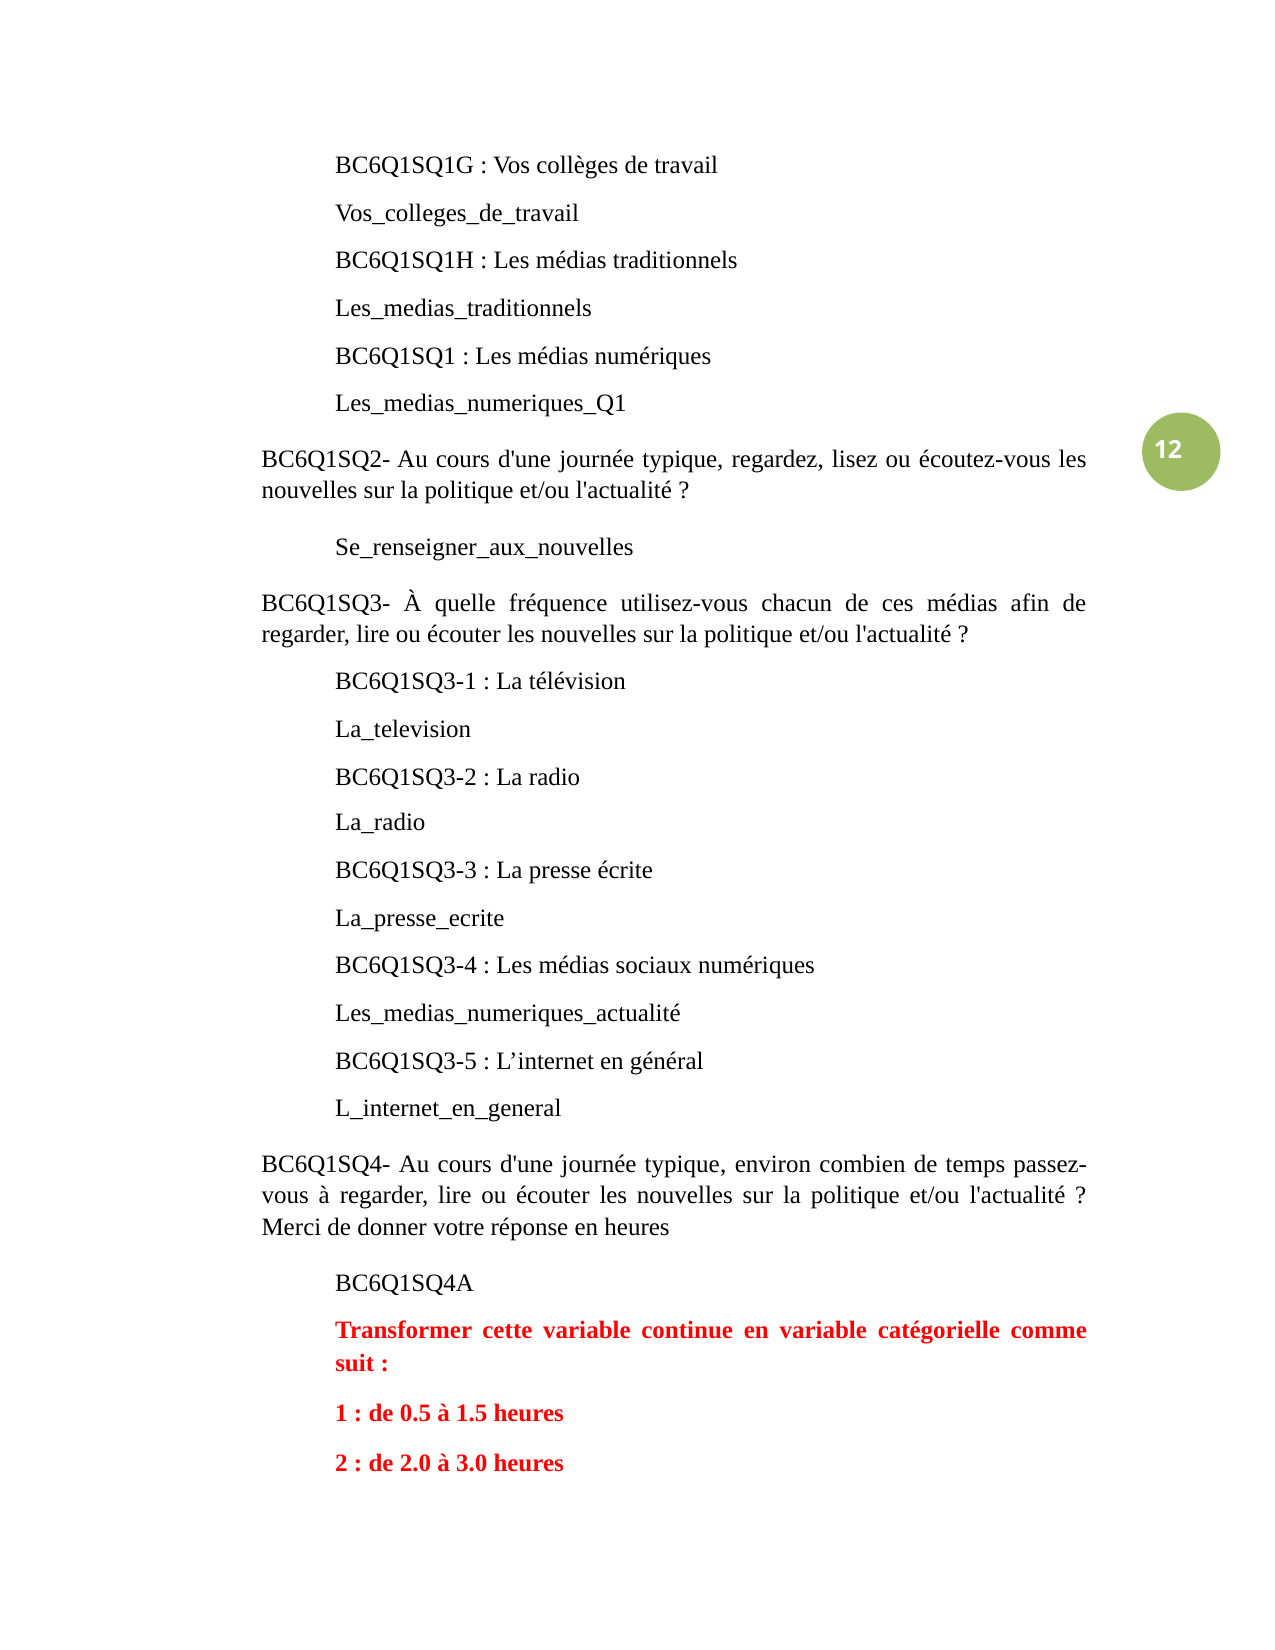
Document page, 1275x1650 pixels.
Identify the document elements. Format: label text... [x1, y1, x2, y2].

text BC6Q1SQ3-3 : La presse écrite [335, 855, 1087, 884]
text BC6Q1SQ2- Au cours d'une journée typique, regardez, lisez ou écoutez-vous les nouvelles sur la politique et/ou l'actualité ? [261, 444, 1087, 504]
text BC6Q1SQ3- À quelle fréquence utilisez-vous chacun de ces médias afin de regarder, lire ou écouter les nouvelles sur la politique et/ou l'actualité ? [261, 588, 1087, 647]
text BC6Q1SQ4- Au cours d'une journée typique, environ combien de temps passez-vous à regarder, lire ou écouter les nouvelles sur la politique et/ou l'actualité ? Merci de donner votre réponse en heures [261, 1149, 1087, 1240]
text La_television [335, 714, 1087, 743]
text 1 : de 0.5 à 1.5 heures [335, 1398, 1087, 1427]
text 2 : de 2.0 à 3.0 heures [335, 1448, 1087, 1477]
text BC6Q1SQ4A [335, 1268, 1087, 1296]
text BC6Q1SQ3-1 : La télévision [335, 666, 1087, 695]
text Se_renseigner_aux_nouvelles [335, 532, 1087, 560]
text Vos_colleges_de_travail [335, 198, 1087, 226]
text La_presse_ecrite [335, 903, 1087, 931]
text Transformer cette variable continue en variable catégorielle comme suit : [335, 1315, 1087, 1377]
text Les_medias_numeriques_actualité [335, 998, 1087, 1027]
text La_radio [335, 807, 1087, 836]
text BC6Q1SQ1G : Vos collèges de travail [335, 150, 1087, 179]
text BC6Q1SQ3-4 : Les médias sociaux numériques [335, 950, 1087, 979]
text BC6Q1SQ3-2 : La radio [335, 762, 1087, 791]
text Les_medias_traditionnels [335, 293, 1087, 322]
text BC6Q1SQ1H : Les médias traditionnels [335, 245, 1087, 274]
text Les_medias_numeriques_Q1 [335, 388, 1087, 417]
text L_internet_en_general [335, 1093, 1087, 1122]
text BC6Q1SQ1 : Les médias numériques [335, 341, 1087, 369]
text BC6Q1SQ3-5 : L’internet en général [335, 1046, 1087, 1074]
